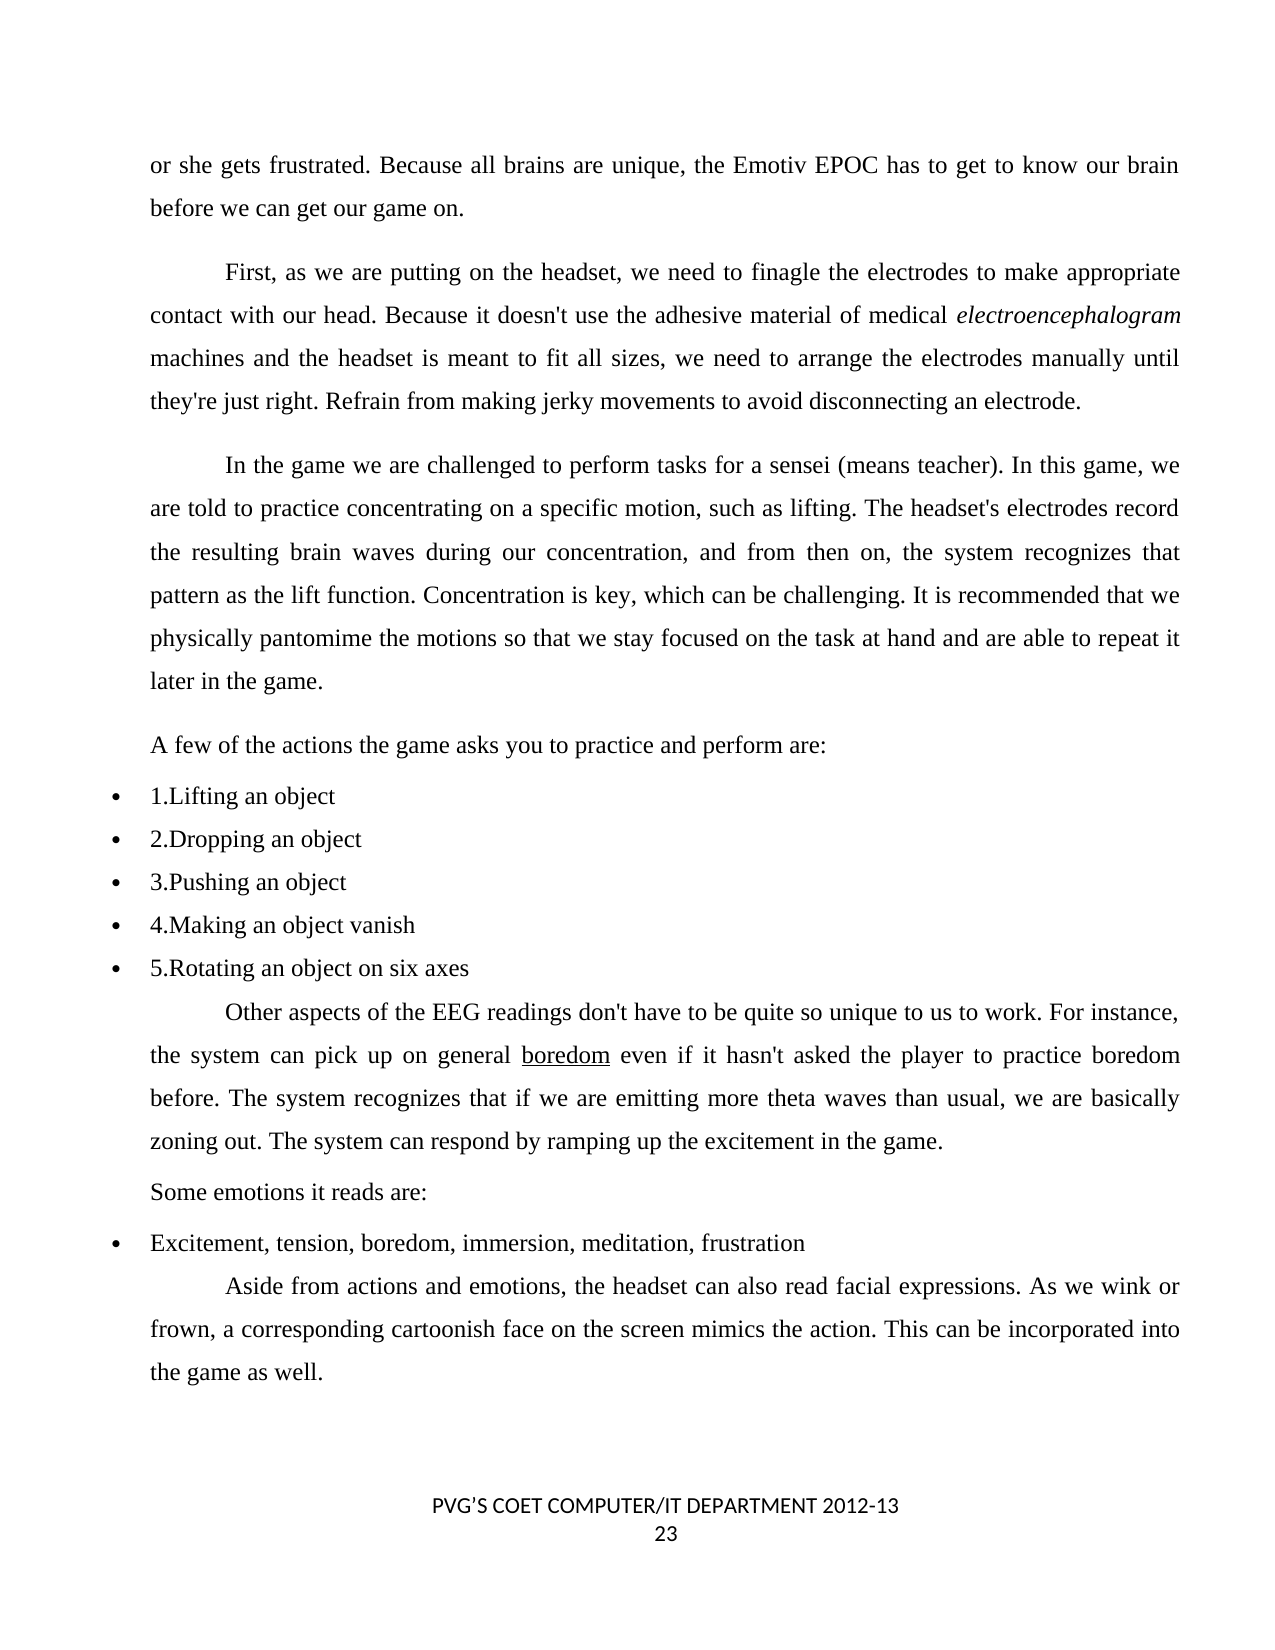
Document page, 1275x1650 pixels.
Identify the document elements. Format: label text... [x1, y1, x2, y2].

list 4.Making an object vanish [112, 910, 1181, 939]
text Some emotions it reads are: [150, 1177, 1181, 1206]
text A few of the actions the game asks you to practice and perform are: [150, 730, 1181, 759]
list 3.Pushing an object [112, 867, 1181, 896]
text Aside from actions and emotions, the headset can also read facial expressions. As we wink or frown, a corresponding cartoonish face on the screen mimics the action. This can be incorporated into the game as well. [150, 1271, 1181, 1386]
list 5.Rotating an object on six axes [112, 953, 1181, 982]
text In the game we are challenged to perform tasks for a sensei (means teacher). In this game, we are told to practice concentrating on a specific motion, such as lifting. The headset's electrodes record the resulting brain waves during our concentration, and from then on, the system recognizes that pattern as the lift function. Concentration is key, which can be challenging. It is recommended that we physically pantomime the motions so that we stay focused on the task at hand and are able to repeat it later in the game. [150, 450, 1181, 695]
list 2.Dropping an object [112, 824, 1181, 853]
text First, as we are putting on the headset, we need to finagle the electrodes to make appropriate contact with our head. Because it doesn't use the adhesive material of medical electroencephalogram machines and the headset is meant to fit all sizes, we need to arrange the electrodes manually until they're just right. Refrain from making jerky movements to avoid disconnecting an electrode. [150, 257, 1181, 415]
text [150, 150, 1181, 222]
text Other aspects of the EEG readings don't have to be quite so unique to us to work. For instance, the system can pick up on general boredom even if it hasn't asked the player to practice boredom before. The system recognizes that if we are emitting more theta waves than usual, we are basically zoning out. The system can respond by ramping up the excitement in the game. [150, 997, 1181, 1155]
list Excitement, tension, boredom, immersion, meditation, frustration [112, 1228, 1181, 1257]
list 1.Lifting an object [112, 781, 1181, 810]
